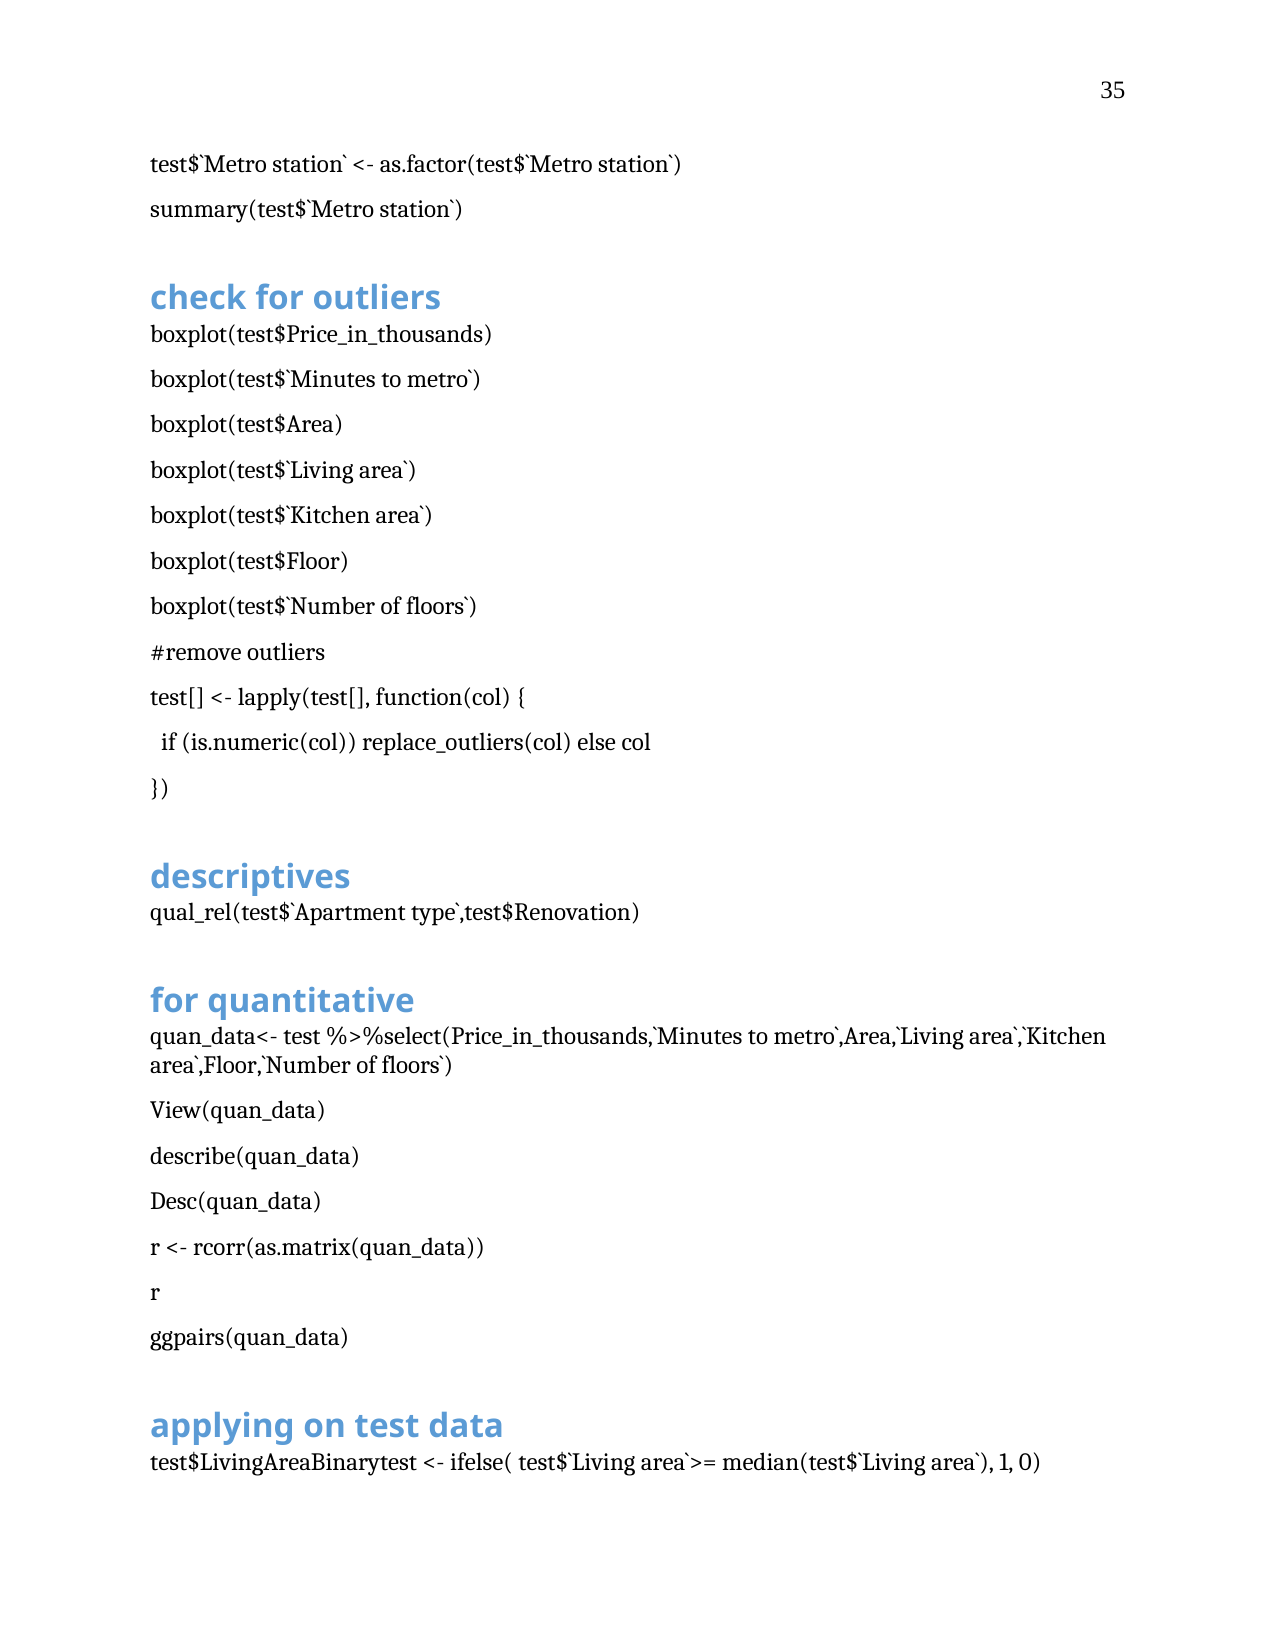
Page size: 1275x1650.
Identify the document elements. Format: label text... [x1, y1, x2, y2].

subtitle applying on test data [150, 1402, 1125, 1447]
text if (is.numeric(col)) replace_outliers(col) else col [150, 728, 1125, 757]
text r <- rcorr(as.matrix(quan_data)) [150, 1232, 1125, 1261]
text boxplot(test$`Number of floors`) [150, 592, 1125, 621]
text }) [150, 774, 1125, 802]
text test$`Metro station` <- as.factor(test$`Metro station`) [150, 150, 1125, 179]
text View(quan_data) [150, 1096, 1125, 1125]
text boxplot(test$`Kitchen area`) [150, 501, 1125, 530]
text boxplot(test$Floor) [150, 547, 1125, 575]
subtitle check for outliers [150, 274, 1125, 319]
text test$LivingAreaBinarytest <- ifelse( test$`Living area`>= median(test$`Living area`), 1, 0) [150, 1447, 1125, 1476]
subtitle for quantitative [150, 977, 1125, 1022]
text summary(test$`Metro station`) [150, 195, 1125, 224]
text quan_data<- test %>%select(Price_in_thousands,`Minutes to metro`,Area,`Living area`,`Kitchen area`,Floor,`Number of floors`) [150, 1022, 1125, 1079]
subtitle descriptives [150, 852, 1125, 898]
text test[] <- lapply(test[], function(col) { [150, 683, 1125, 712]
text qual_rel(test$`Apartment type`,test$Renovation) [150, 898, 1125, 927]
text boxplot(test$`Minutes to metro`) [150, 365, 1125, 394]
text #remove outliers [150, 637, 1125, 666]
text boxplot(test$Price_in_thousands) [150, 319, 1125, 348]
text r [150, 1278, 1125, 1307]
text describe(quan_data) [150, 1142, 1125, 1170]
text boxplot(test$Area) [150, 410, 1125, 439]
text ggpairs(quan_data) [150, 1323, 1125, 1352]
text Desc(quan_data) [150, 1187, 1125, 1216]
text boxplot(test$`Living area`) [150, 456, 1125, 484]
